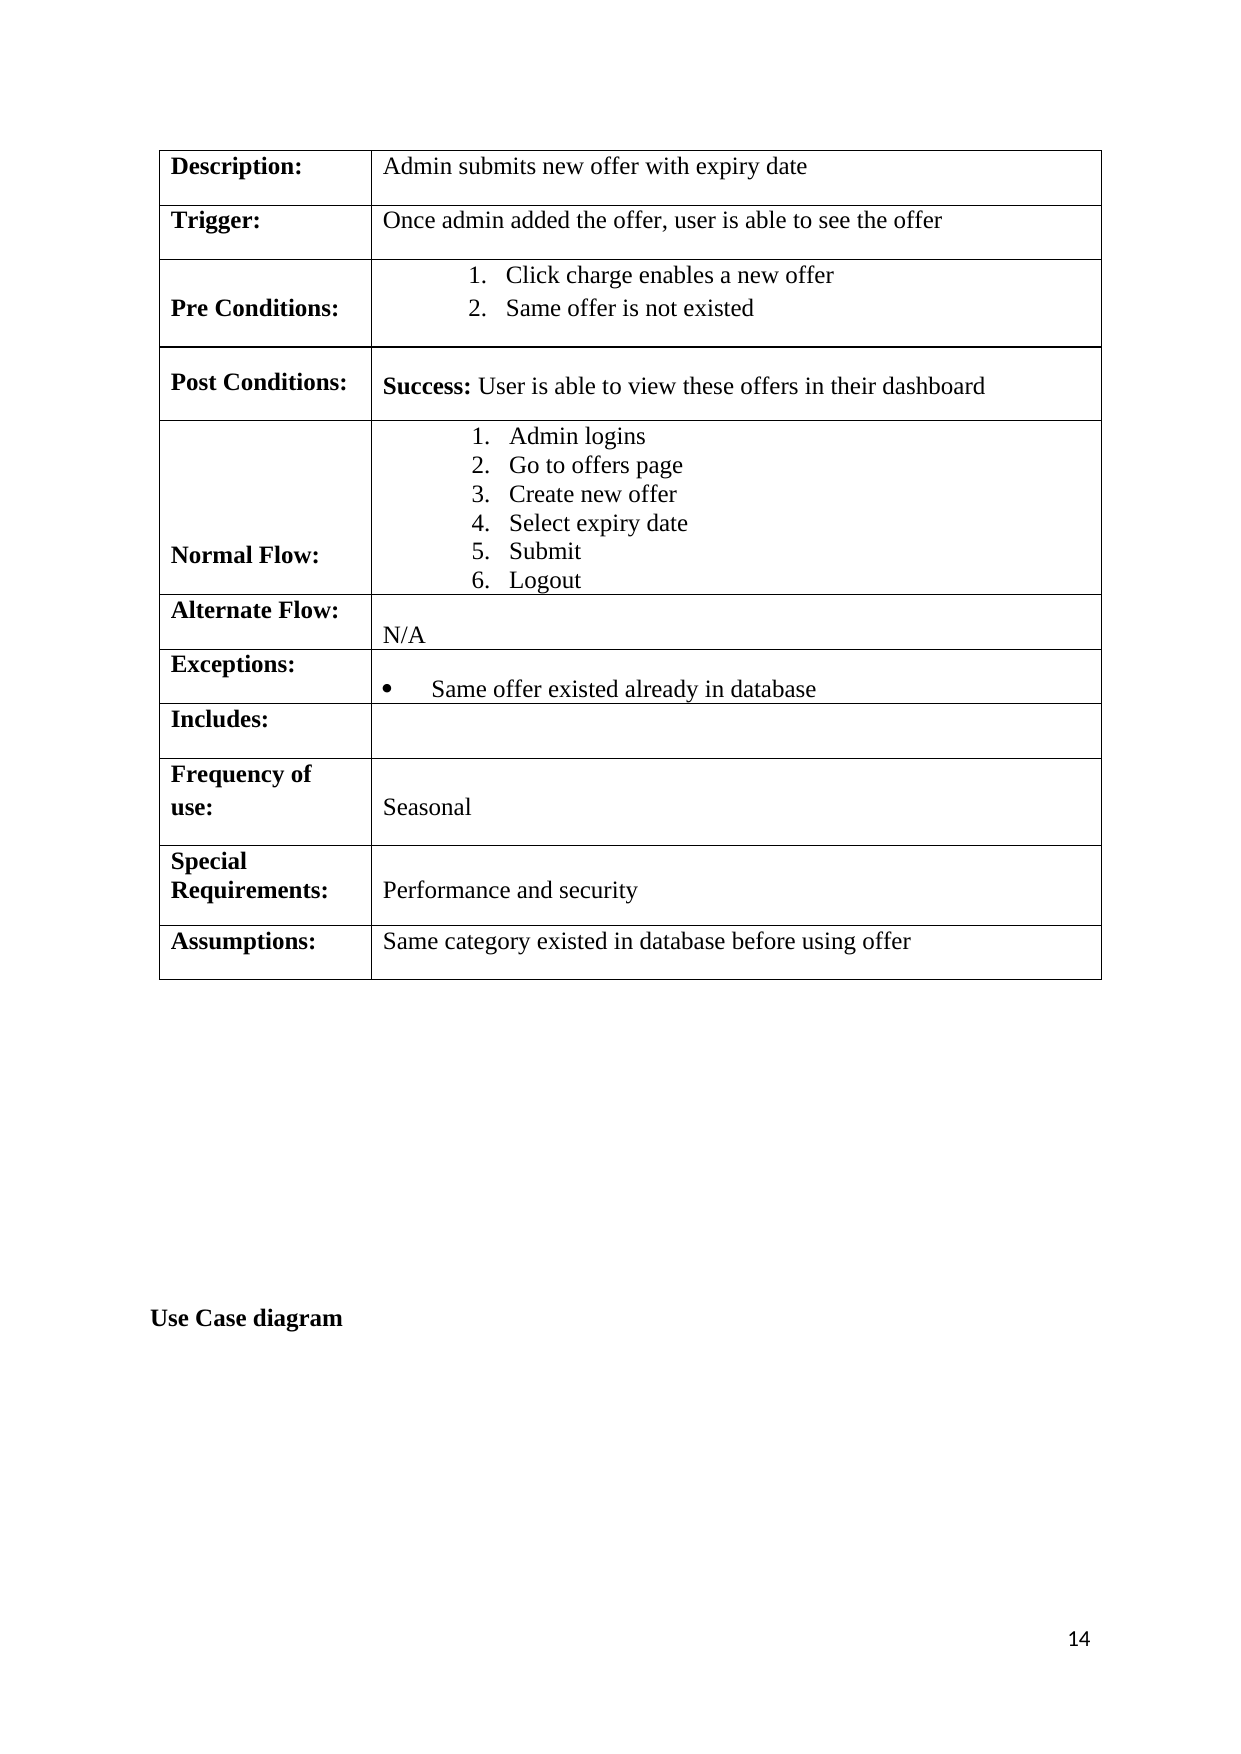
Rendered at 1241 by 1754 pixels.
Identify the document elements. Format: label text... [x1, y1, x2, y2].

table_cell Includes: [160, 704, 371, 758]
table_cell Special Requirements: [160, 846, 371, 925]
table_cell [372, 704, 1101, 758]
table_cell Description: [160, 151, 371, 204]
table_cell Performance and security [372, 846, 1101, 925]
table_cell Click charge enables a new offer Same offer is not existed [372, 260, 1101, 346]
table_cell Exceptions: [160, 650, 371, 703]
table_cell Seasonal [372, 759, 1101, 845]
table_cell Frequency of use: [160, 759, 371, 845]
table_cell Post Conditions: [160, 348, 371, 420]
table_cell Pre Conditions: [160, 260, 371, 346]
table_cell Same offer existed already in database [372, 650, 1101, 703]
table_cell Once admin added the offer, user is able to see the offer [372, 206, 1101, 259]
table_cell Assumptions: [160, 926, 371, 979]
table_cell Alternate Flow: [160, 595, 371, 648]
text Use Case diagram [150, 1303, 1090, 1332]
table_cell Admin submits new offer with expiry date [372, 151, 1101, 204]
table_cell N/A [372, 595, 1101, 648]
table_cell Success: User is able to view these offers in their dashboard [372, 348, 1101, 420]
table_cell Normal Flow: [160, 421, 371, 594]
table_cell Same category existed in database before using offer [372, 926, 1101, 979]
table_cell Admin logins Go to offers page Create new offer Select expiry date Submit Logout [372, 421, 1101, 594]
table_cell Trigger: [160, 206, 371, 259]
